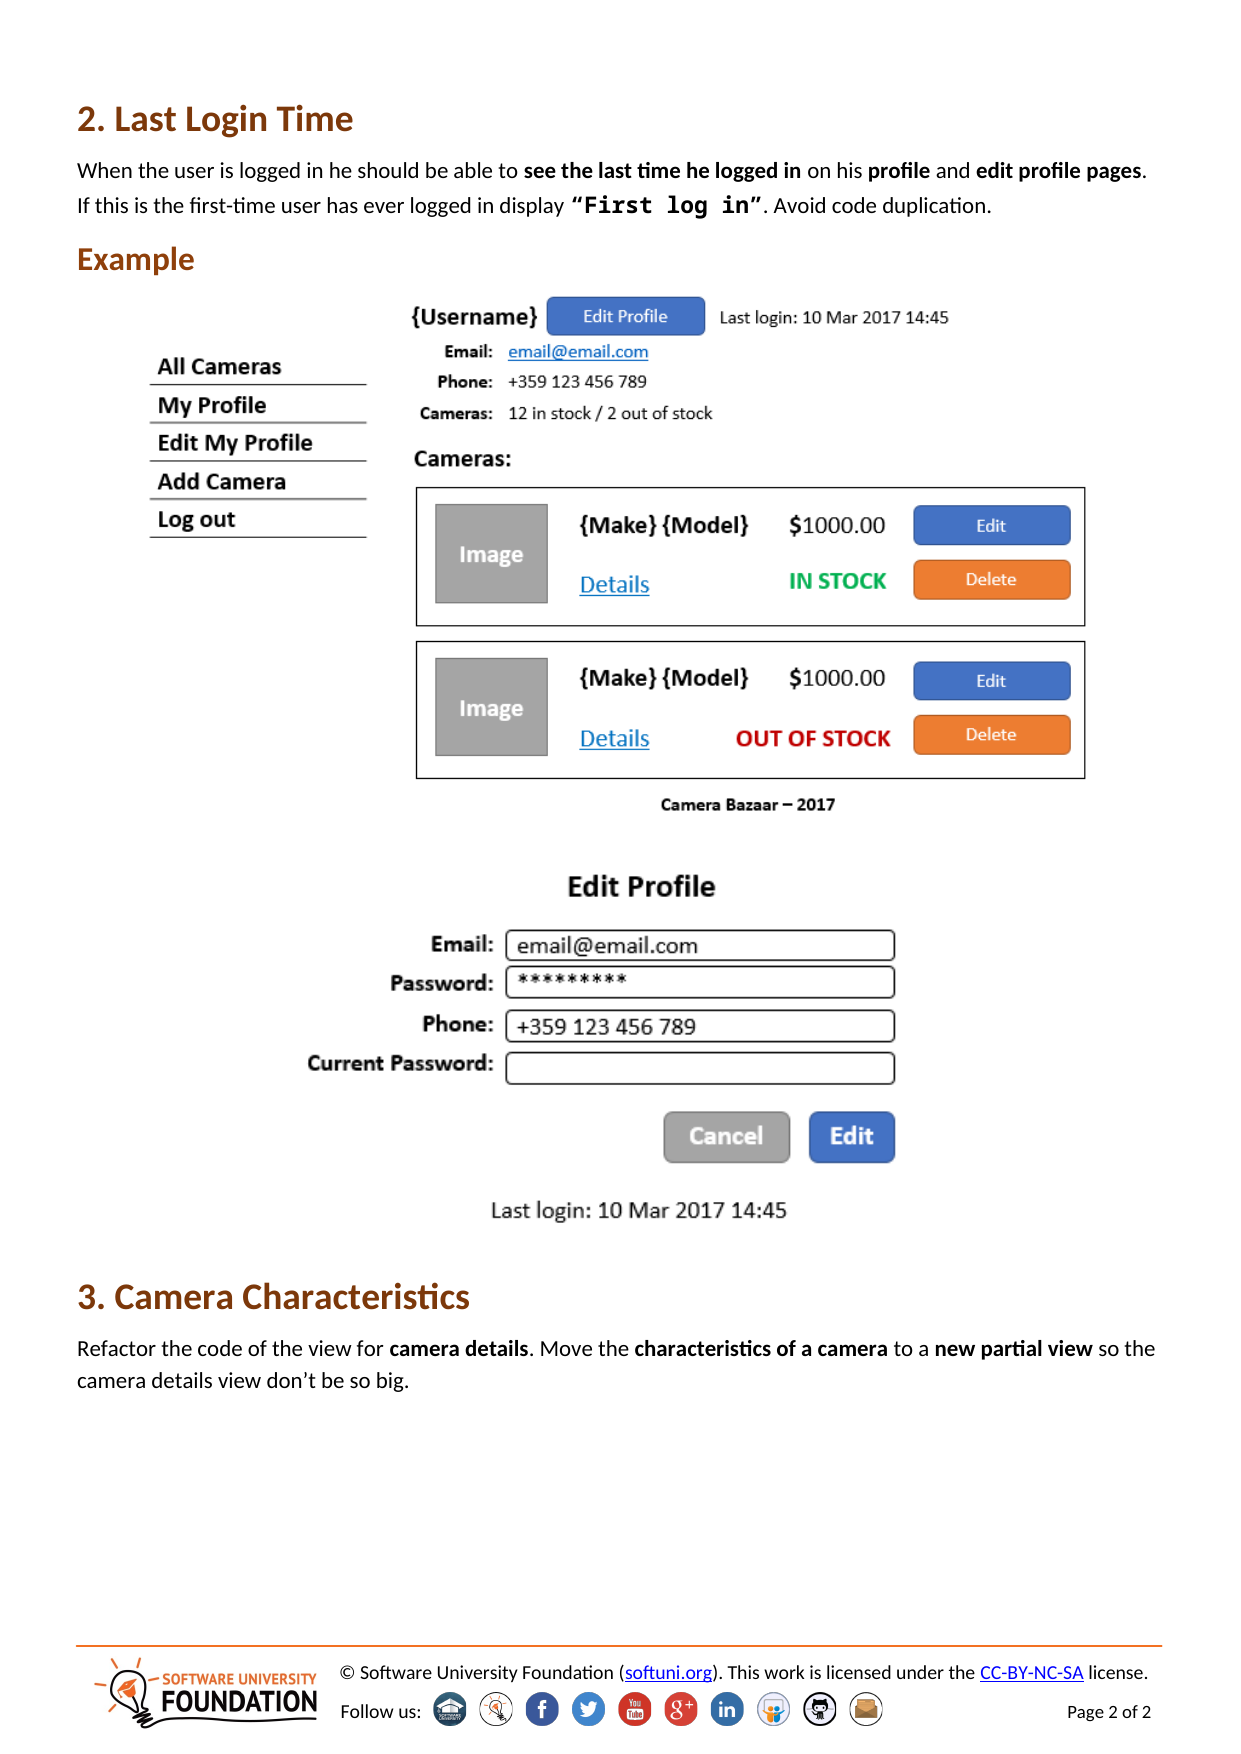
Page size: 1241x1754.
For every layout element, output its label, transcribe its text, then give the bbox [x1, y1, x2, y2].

picture [93, 1656, 317, 1729]
subtitle Last Login Time [77, 95, 1163, 141]
picture [849, 1692, 883, 1726]
picture [803, 1692, 837, 1726]
picture [664, 1692, 698, 1726]
picture [757, 1692, 790, 1726]
subtitle Example [77, 238, 1163, 278]
subtitle Camera Characteristics [77, 1273, 1163, 1319]
picture [479, 1692, 513, 1726]
picture [140, 292, 1100, 824]
picture [246, 840, 994, 1248]
picture [710, 1692, 744, 1726]
picture [572, 1692, 605, 1726]
picture [433, 1692, 467, 1726]
text When the user is logged in he should be able to see the last time he logged in on his profile and edit profile pages. If this is the first-time user has ever logged in display “First log in”. Avoid code duplication. [77, 156, 1163, 220]
picture [618, 1692, 652, 1726]
picture [525, 1692, 559, 1726]
text Refactor the code of the view for camera details. Move the characteristics of a camera to a new partial view so the camera details view don’t be so big. [77, 1334, 1163, 1394]
